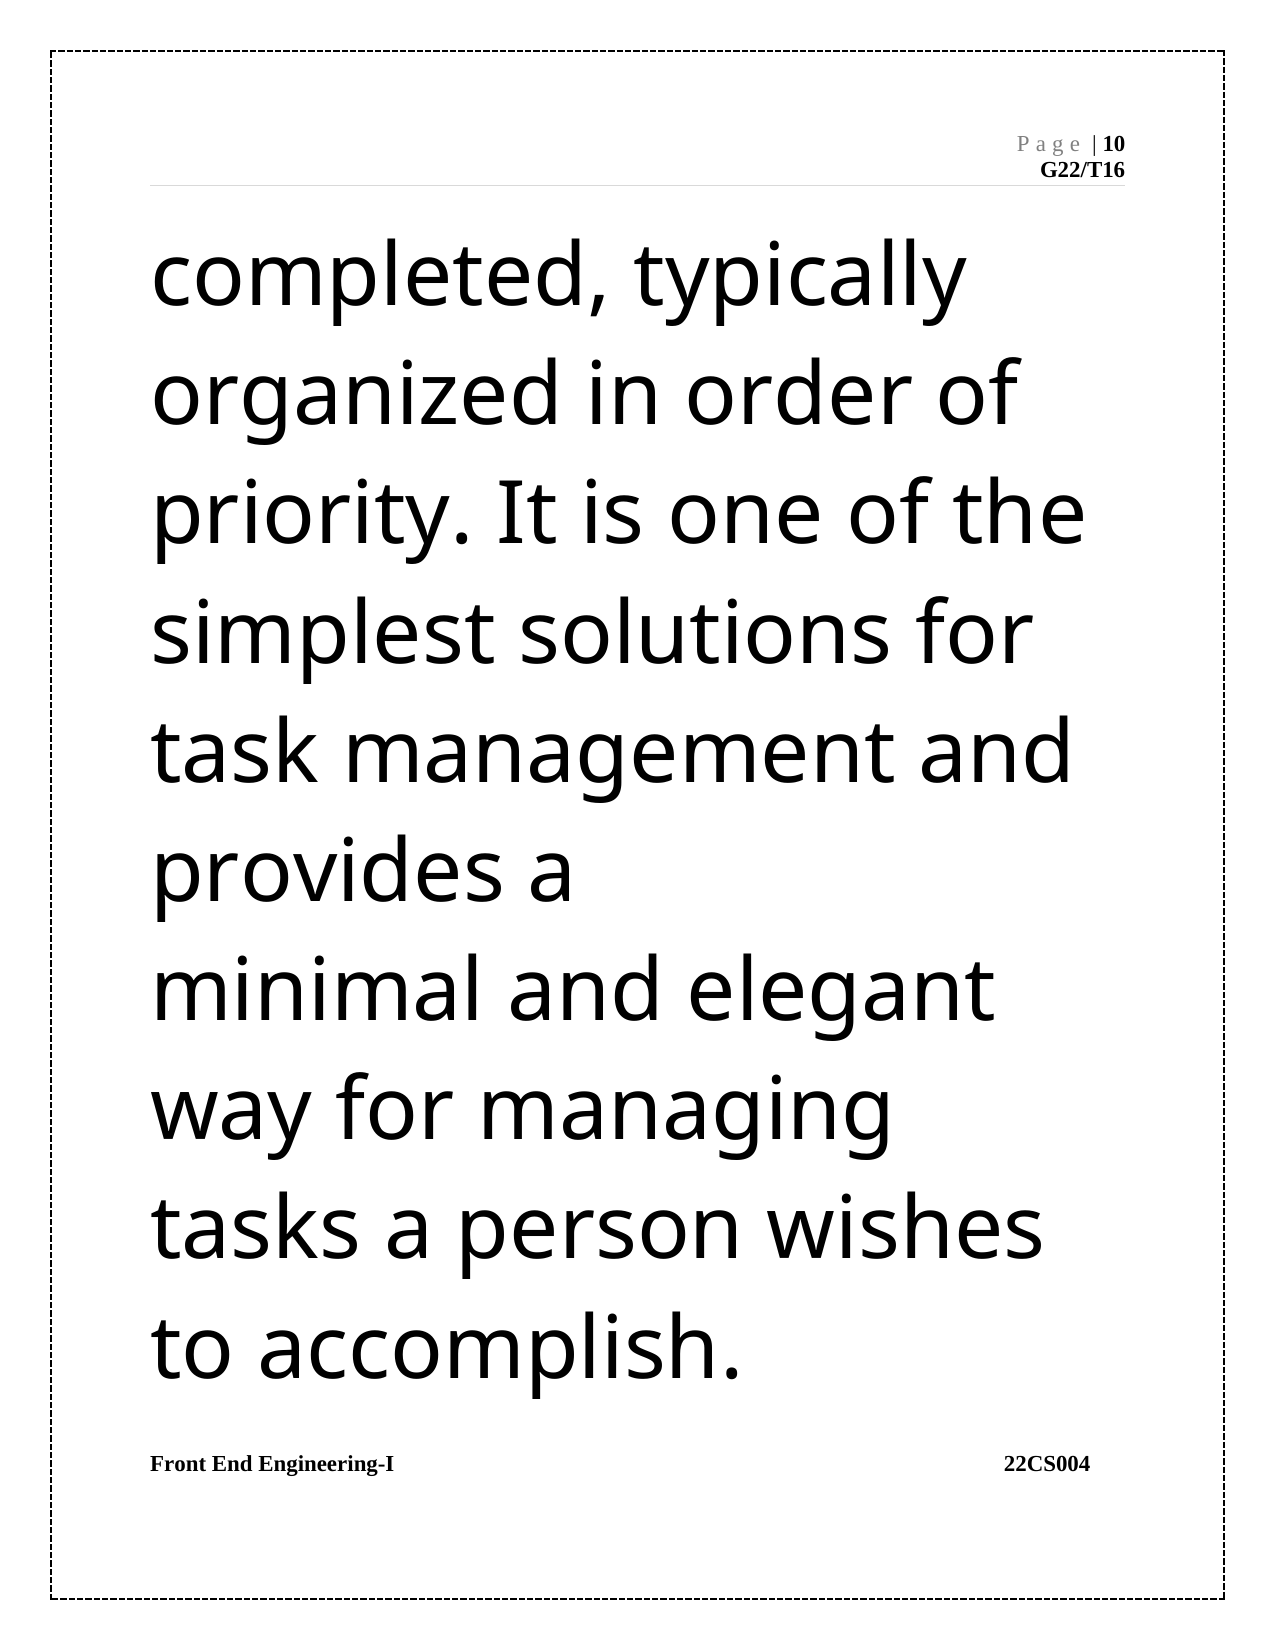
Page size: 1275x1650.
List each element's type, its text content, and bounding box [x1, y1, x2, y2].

text minimal and elegant way for managing tasks a person wishes to accomplish. [150, 927, 1125, 1404]
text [150, 212, 1125, 450]
text priority. It is one of the simplest solutions for task management and provides a [150, 450, 1125, 927]
